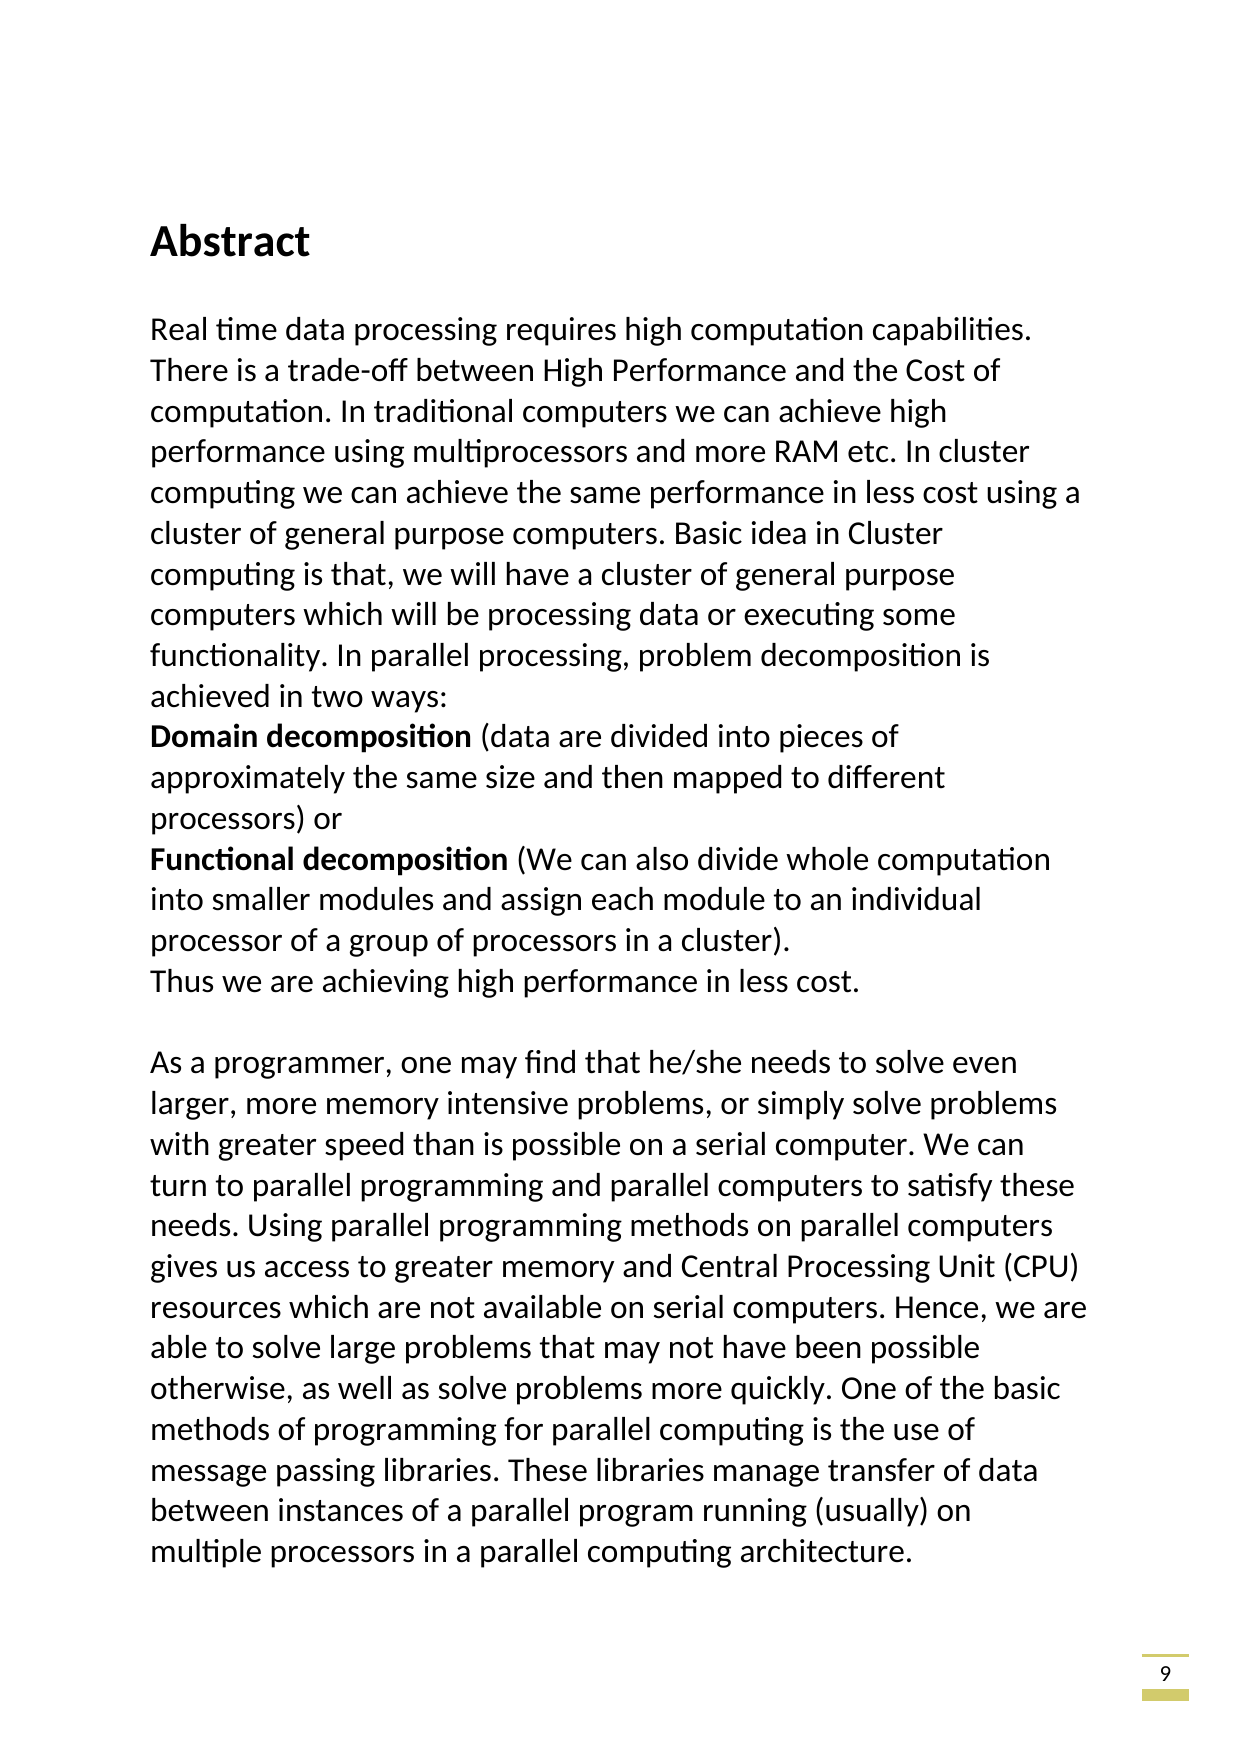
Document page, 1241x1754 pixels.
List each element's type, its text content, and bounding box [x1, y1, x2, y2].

text Thus we are achieving high performance in less cost. [150, 960, 1090, 1001]
text As a programmer, one may find that he/she needs to solve even larger, more memory intensive problems, or simply solve problems with greater speed than is possible on a serial computer. We can turn to parallel programming and parallel computers to satisfy these needs. Using parallel programming methods on parallel computers gives us access to greater memory and Central Processing Unit (CPU) resources which are not available on serial computers. Hence, we are able to solve large problems that may not have been possible otherwise, as well as solve problems more quickly. One of the basic methods of programming for parallel computing is the use of message passing libraries. These libraries manage transfer of data between instances of a parallel program running (usually) on multiple processors in a parallel computing architecture. [150, 1041, 1090, 1571]
text Functional decomposition (We can also divide whole computation into smaller modules and assign each module to an individual processor of a group of processors in a cluster). [150, 838, 1090, 960]
subtitle Abstract [150, 212, 1090, 267]
text Real time data processing requires high computation capabilities. There is a trade-off between High Performance and the Cost of computation. In traditional computers we can achieve high performance using multiprocessors and more RAM etc. In cluster computing we can achieve the same performance in less cost using a cluster of general purpose computers. Basic idea in Cluster computing is that, we will have a cluster of general purpose computers which will be processing data or executing some functionality. In parallel processing, problem decomposition is achieved in two ways: [150, 308, 1090, 716]
text Domain decomposition (data are divided into pieces of approximately the same size and then mapped to different processors) or [150, 716, 1090, 838]
